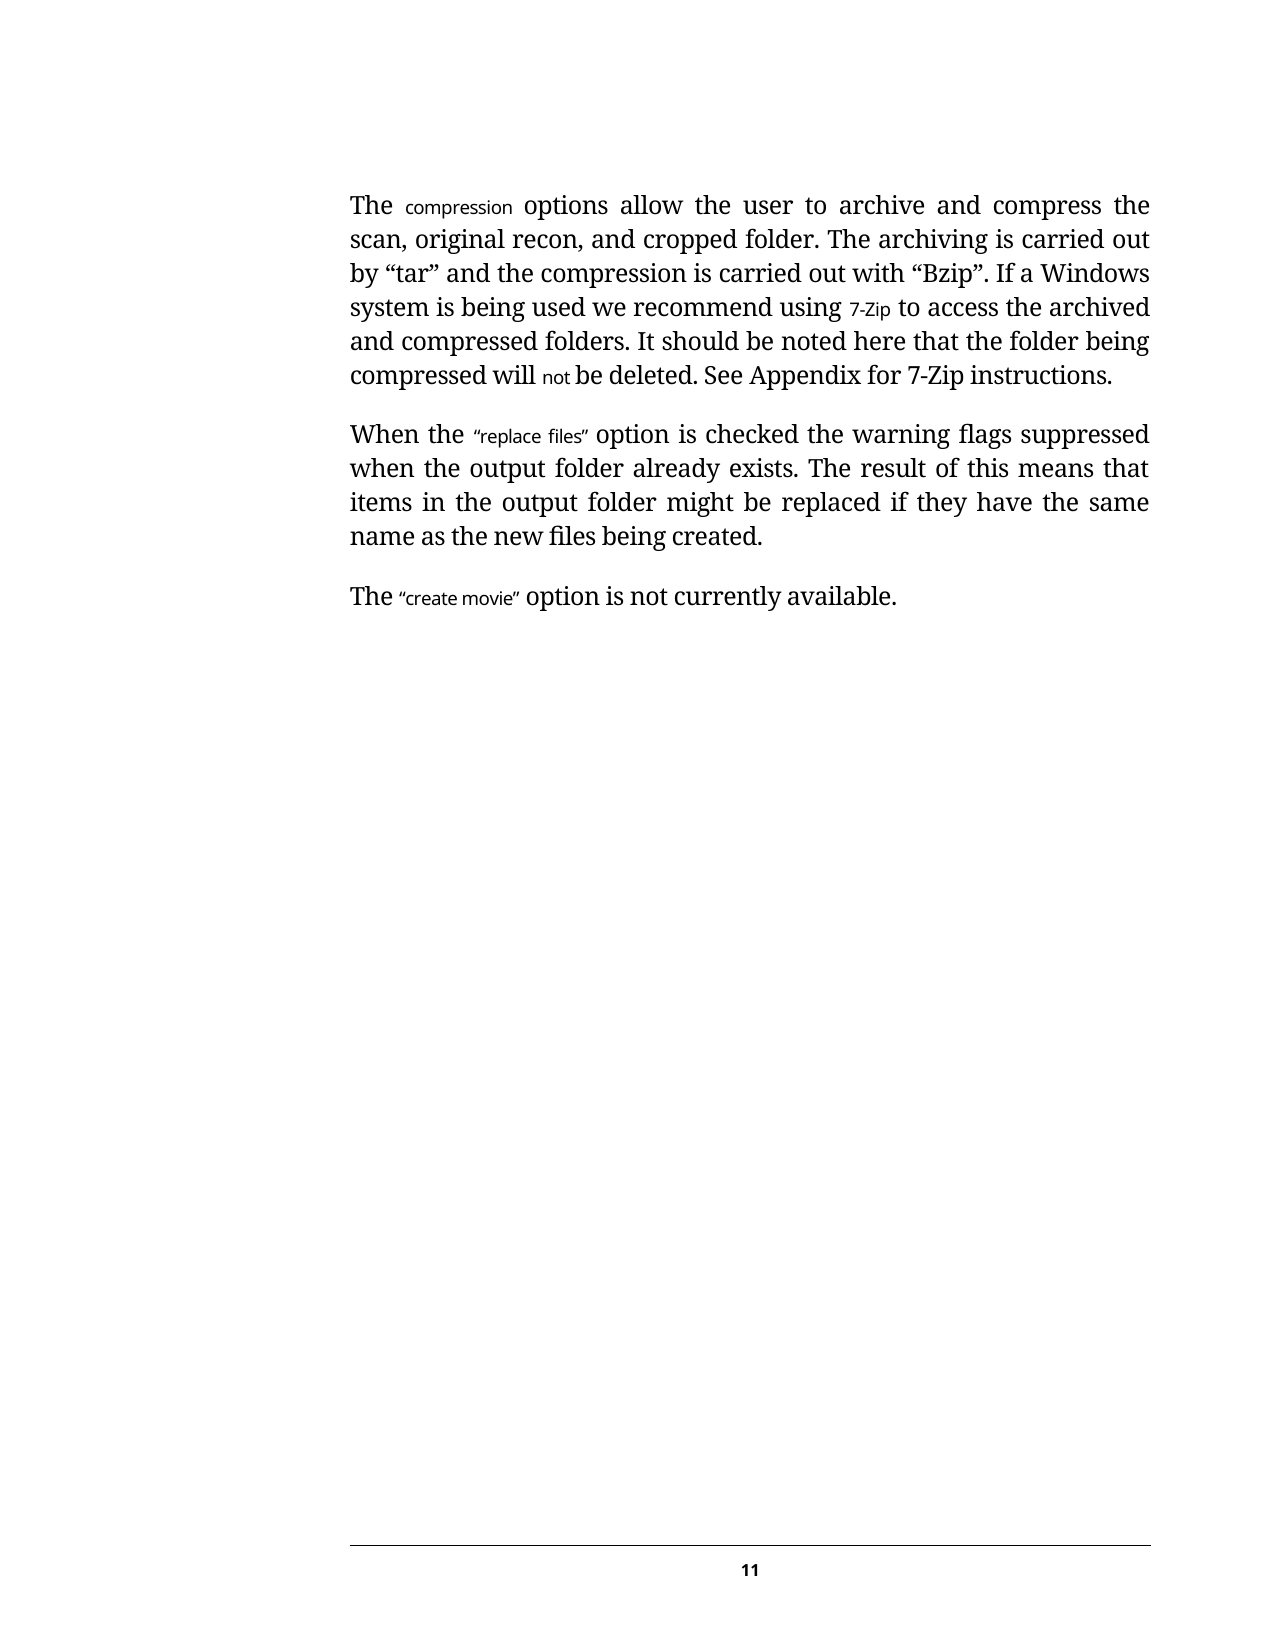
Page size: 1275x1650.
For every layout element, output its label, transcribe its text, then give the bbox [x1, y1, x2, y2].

text When the “replace files” option is checked the warning flags suppressed when the output folder already exists. The result of this means that items in the output folder might be replaced if they have the same name as the new files being created. [349, 417, 1151, 553]
text The “create movie” option is not currently available. [349, 578, 1151, 612]
text The compression options allow the user to archive and compress the scan, original recon, and cropped folder. The archiving is carried out by “tar” and the compression is carried out with “Bzip”. If a Windows system is being used we recommend using 7-Zip to access the archived and compressed folders. It should be noted here that the folder being compressed will not be deleted. See Appendix for 7-Zip instructions. [349, 187, 1151, 392]
